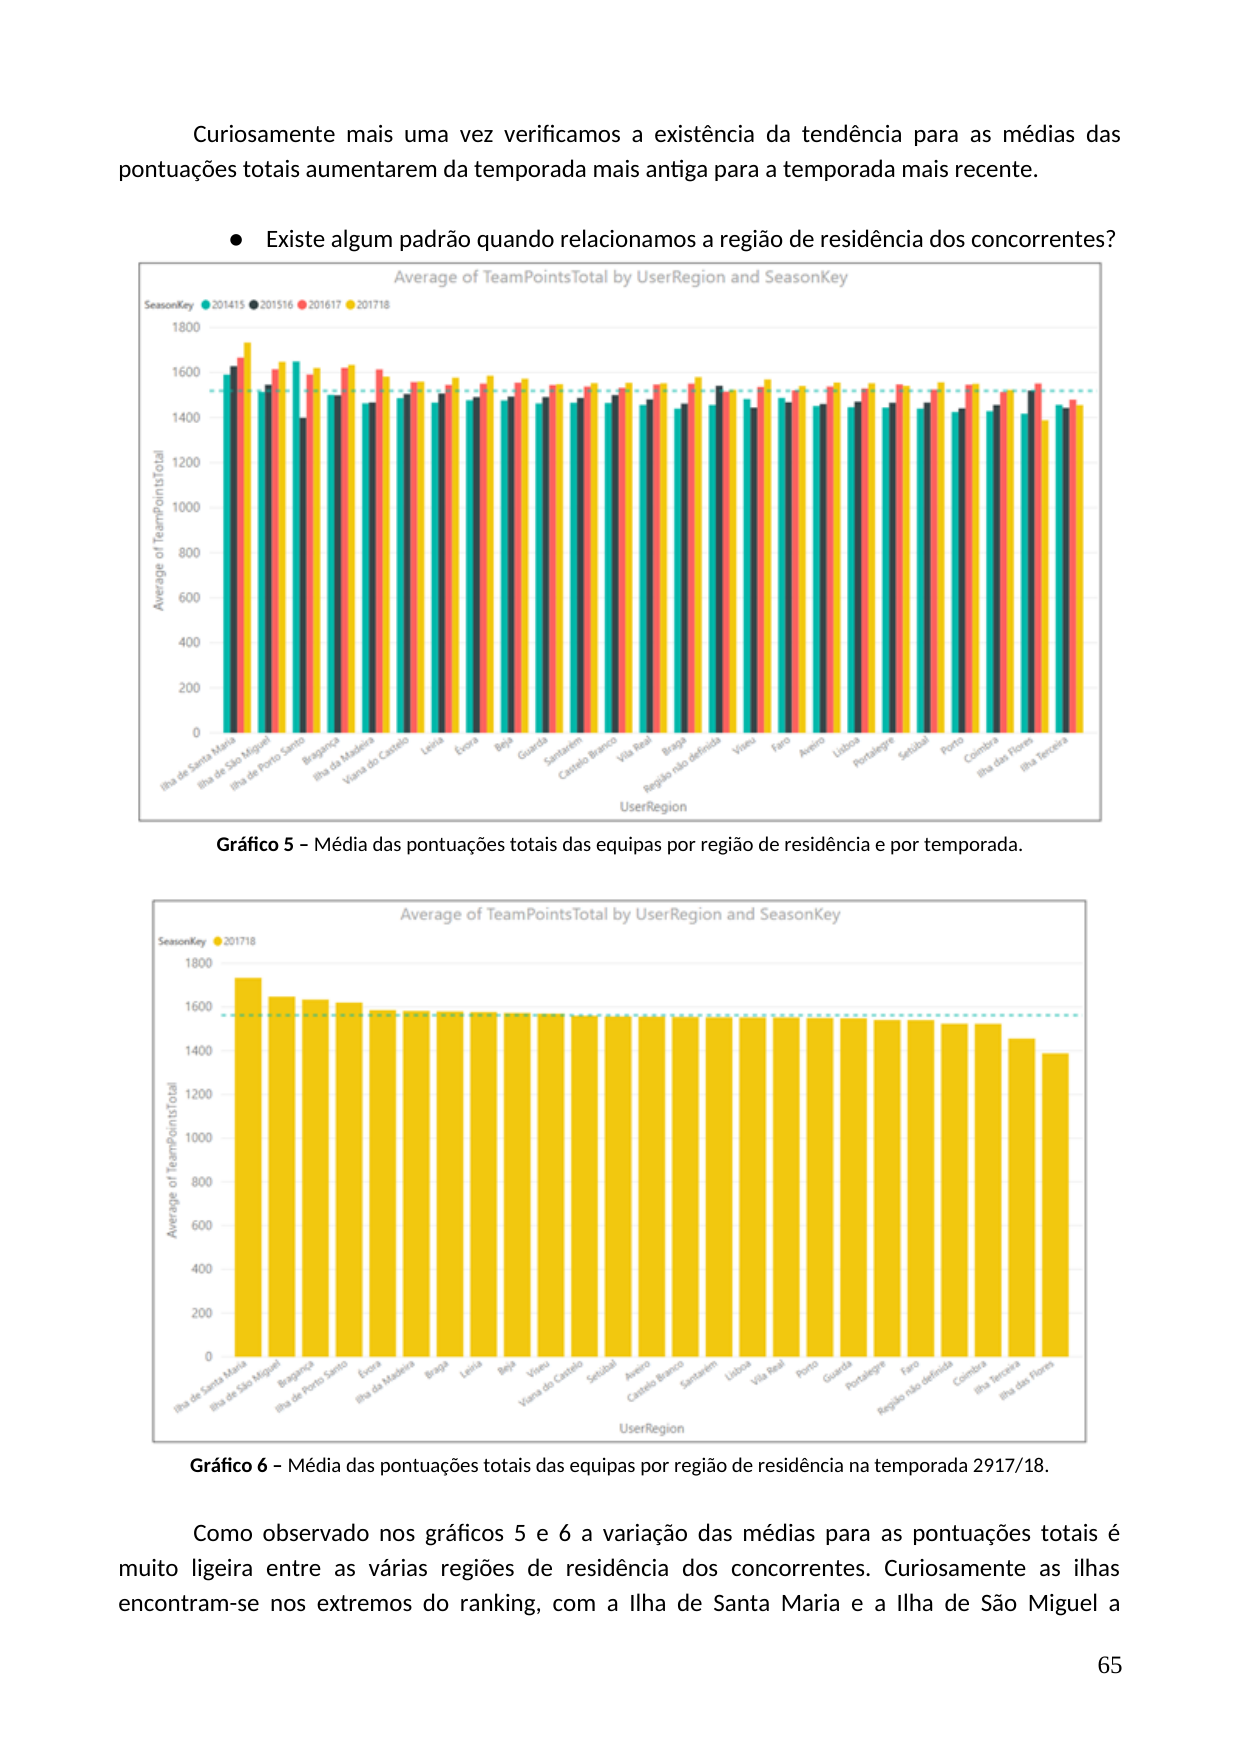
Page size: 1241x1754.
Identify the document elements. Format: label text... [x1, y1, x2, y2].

text Gráfico 6 – Média das pontuações totais das equipas por região de residência na temporada 2917/18. [118, 1452, 1122, 1478]
picture [150, 895, 1091, 1449]
text Curiosamente mais uma vez verificamos a existência da tendência para as médias das pontuações totais aumentarem da temporada mais antiga para a temporada mais recente. [118, 118, 1122, 184]
list Existe algum padrão quando relacionamos a região de residência dos concorrentes? [228, 223, 1122, 254]
text Gráfico 5 – Média das pontuações totais das equipas por região de residência e por temporada. [118, 831, 1122, 856]
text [118, 1517, 1122, 1617]
picture [134, 258, 1107, 827]
